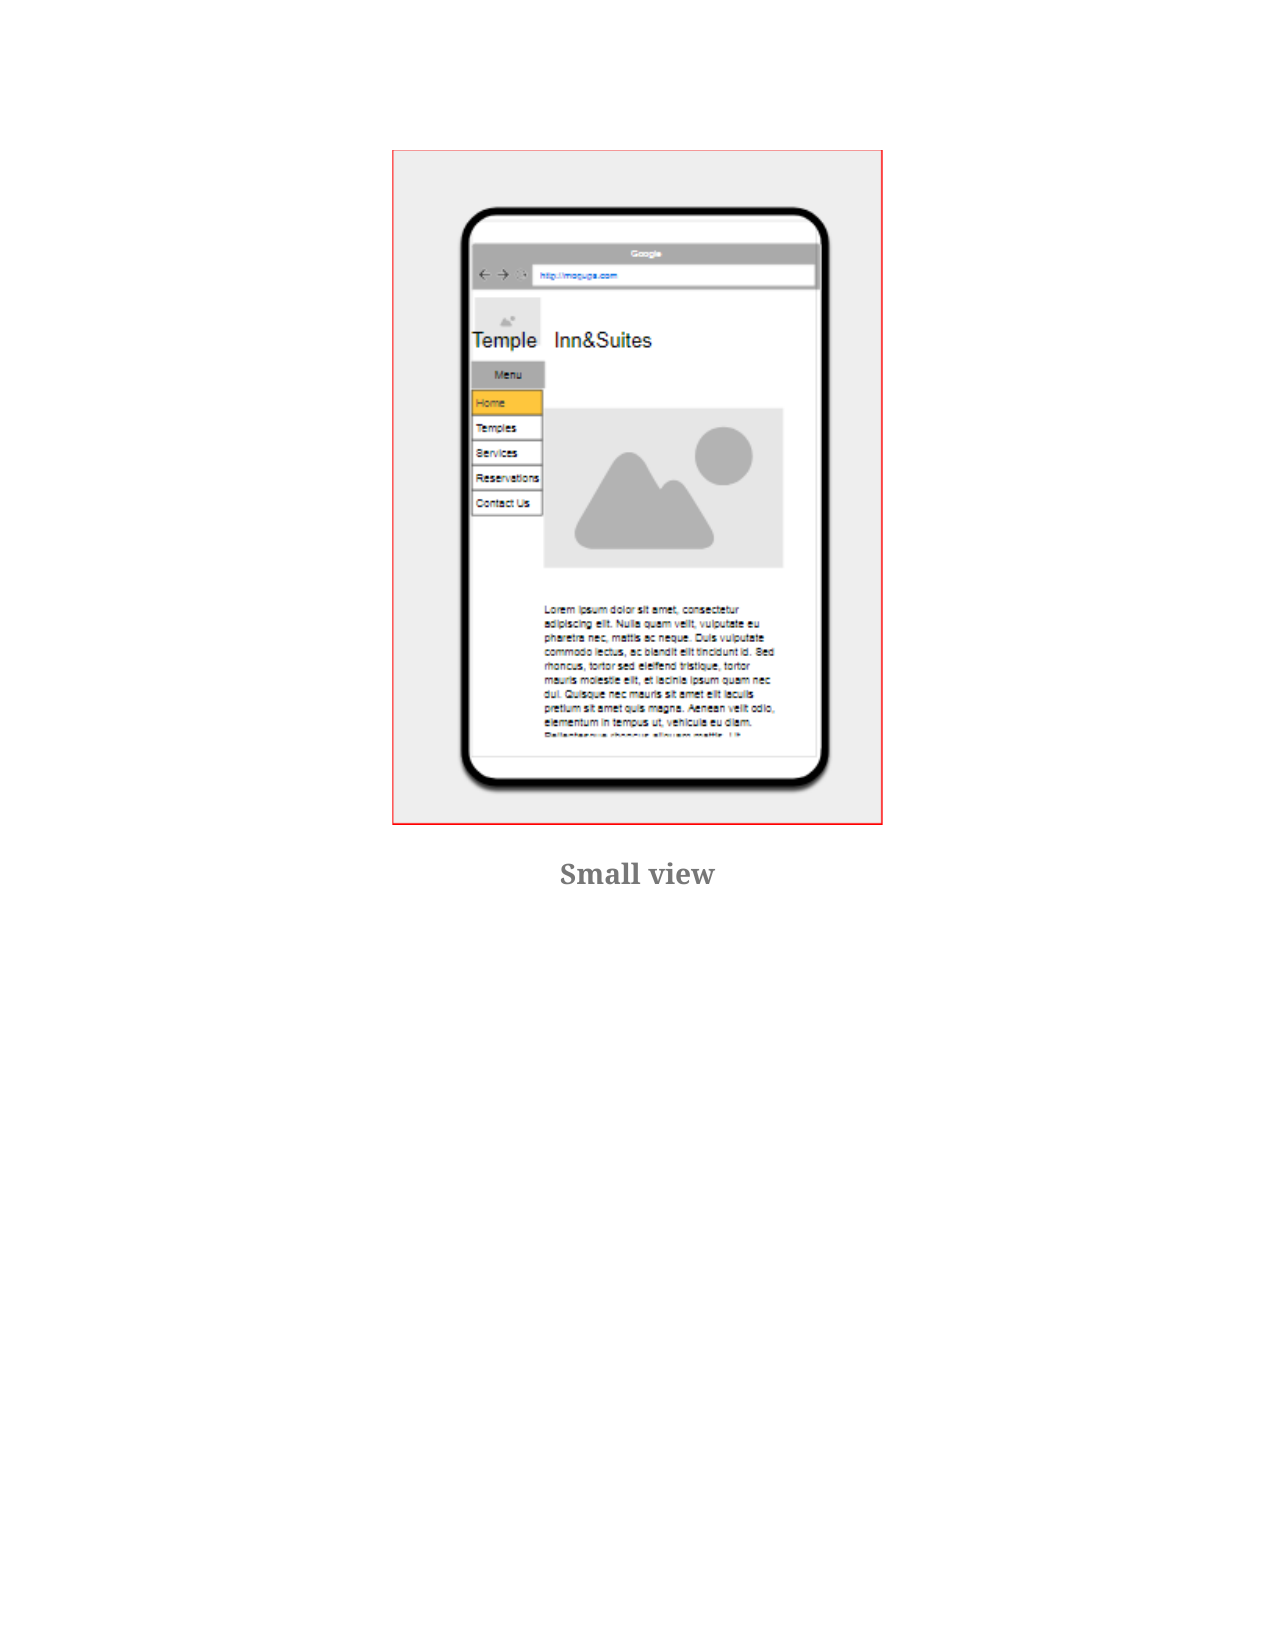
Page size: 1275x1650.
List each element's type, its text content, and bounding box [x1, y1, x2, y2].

subtitle Small view [112, 854, 1162, 892]
picture [392, 150, 883, 825]
